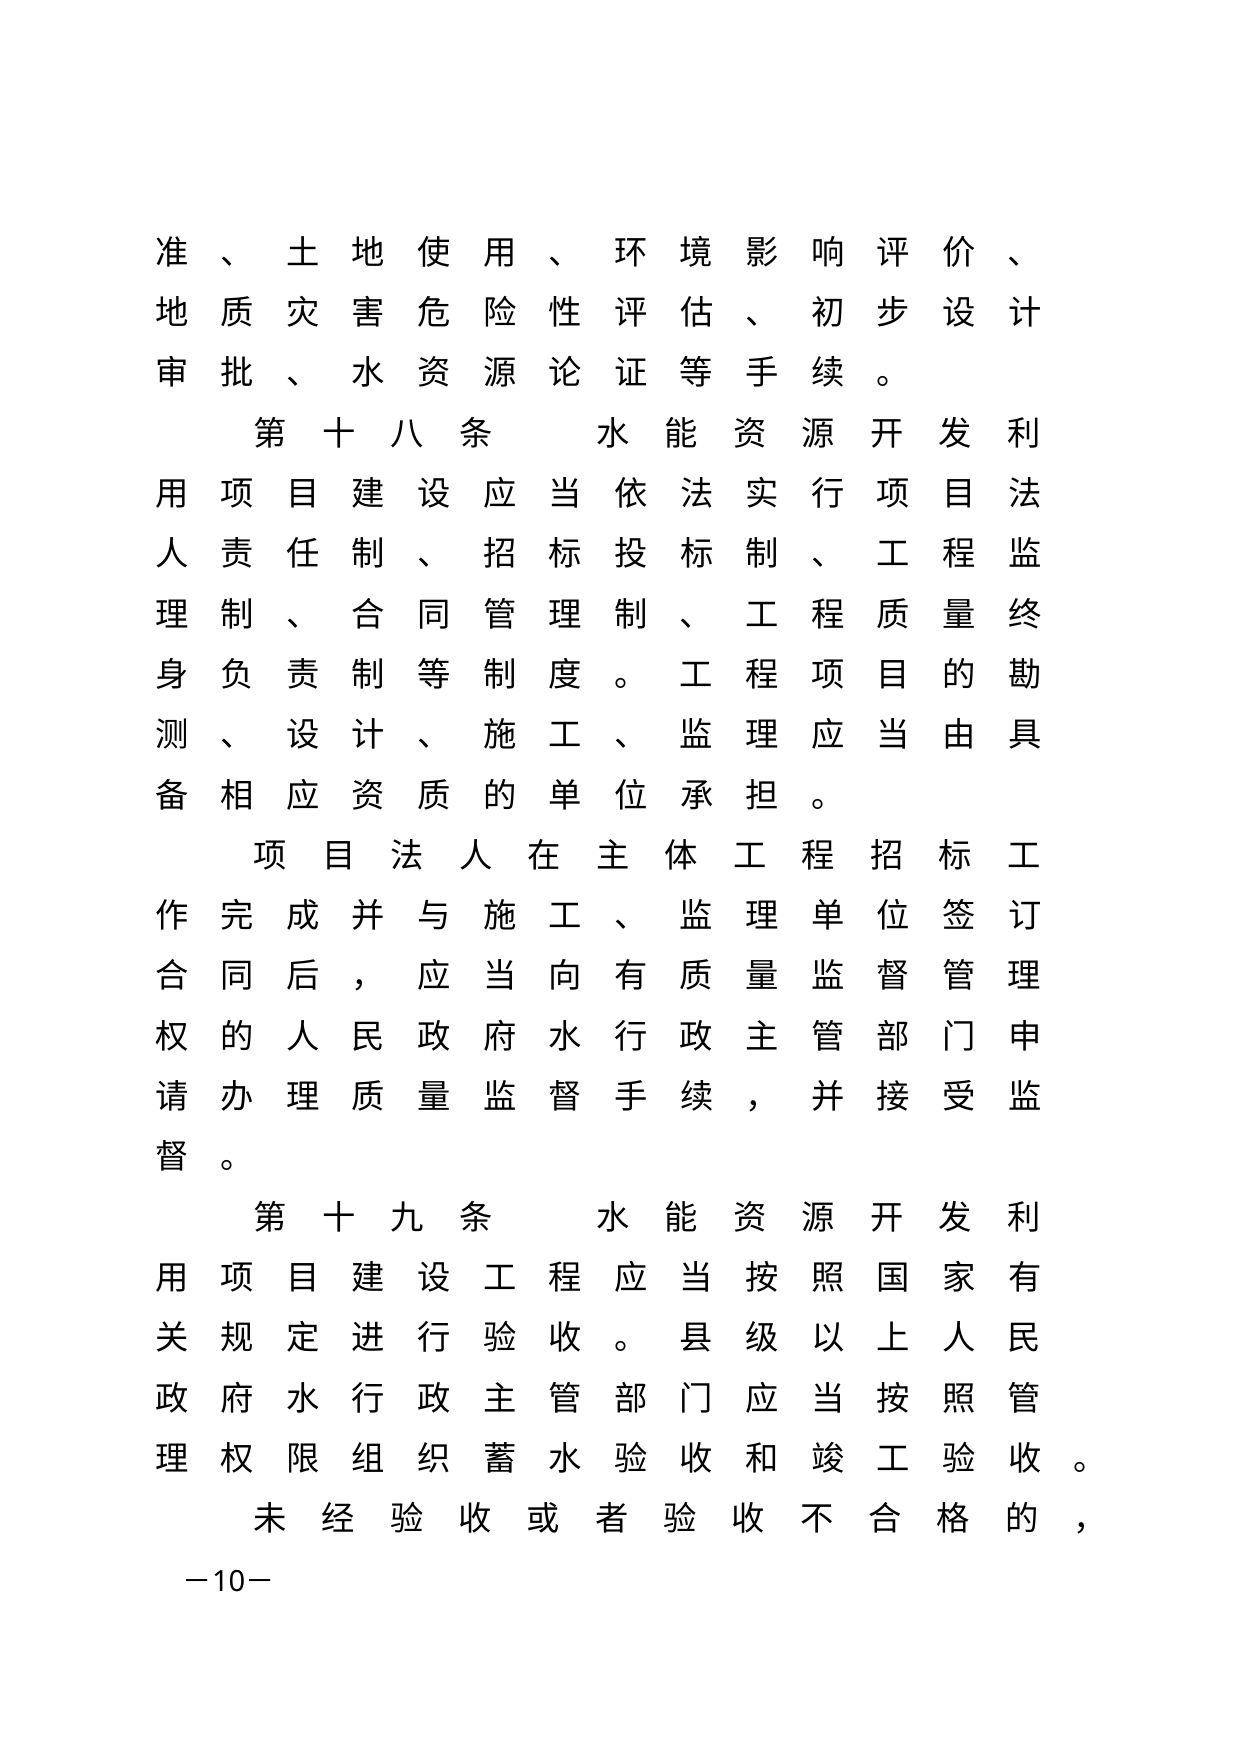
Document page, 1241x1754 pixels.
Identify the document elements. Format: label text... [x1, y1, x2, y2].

text 第十七条 水能资源开发利用项目建设，应当按照项目基本建设程序，向有管理权限的人民政府发展改革、自然资源、生态环境、水行政主管部门等有关部门申请办理项目建设审批或者核准、土地使用、环境影响评价、地质灾害危险性评估、初步设计审批、水资源论证等手续。 [155, 219, 1073, 400]
text 项目法人在主体工程招标工作完成并与施工、监理单位签订合同后，应当向有质量监督管理权的人民政府水行政主管部门申请办理质量监督手续，并接受监督。 [155, 823, 1073, 1184]
text 第十九条 水能资源开发利用项目建设工程应当按照国家有关规定进行验收。县级以上人民政府水行政主管部门应当按照管理权限组织蓄水验收和竣工验收。 [155, 1184, 1073, 1486]
text 未经验收或者验收不合格的，不得投入生产运行。 [155, 1486, 1073, 1546]
text 第十八条 水能资源开发利用项目建设应当依法实行项目法人责任制、招标投标制、工程监理制、合同管理制、工程质量终身负责制等制度。工程项目的勘测、设计、施工、监理应当由具备相应资质的单位承担。 [155, 400, 1073, 823]
